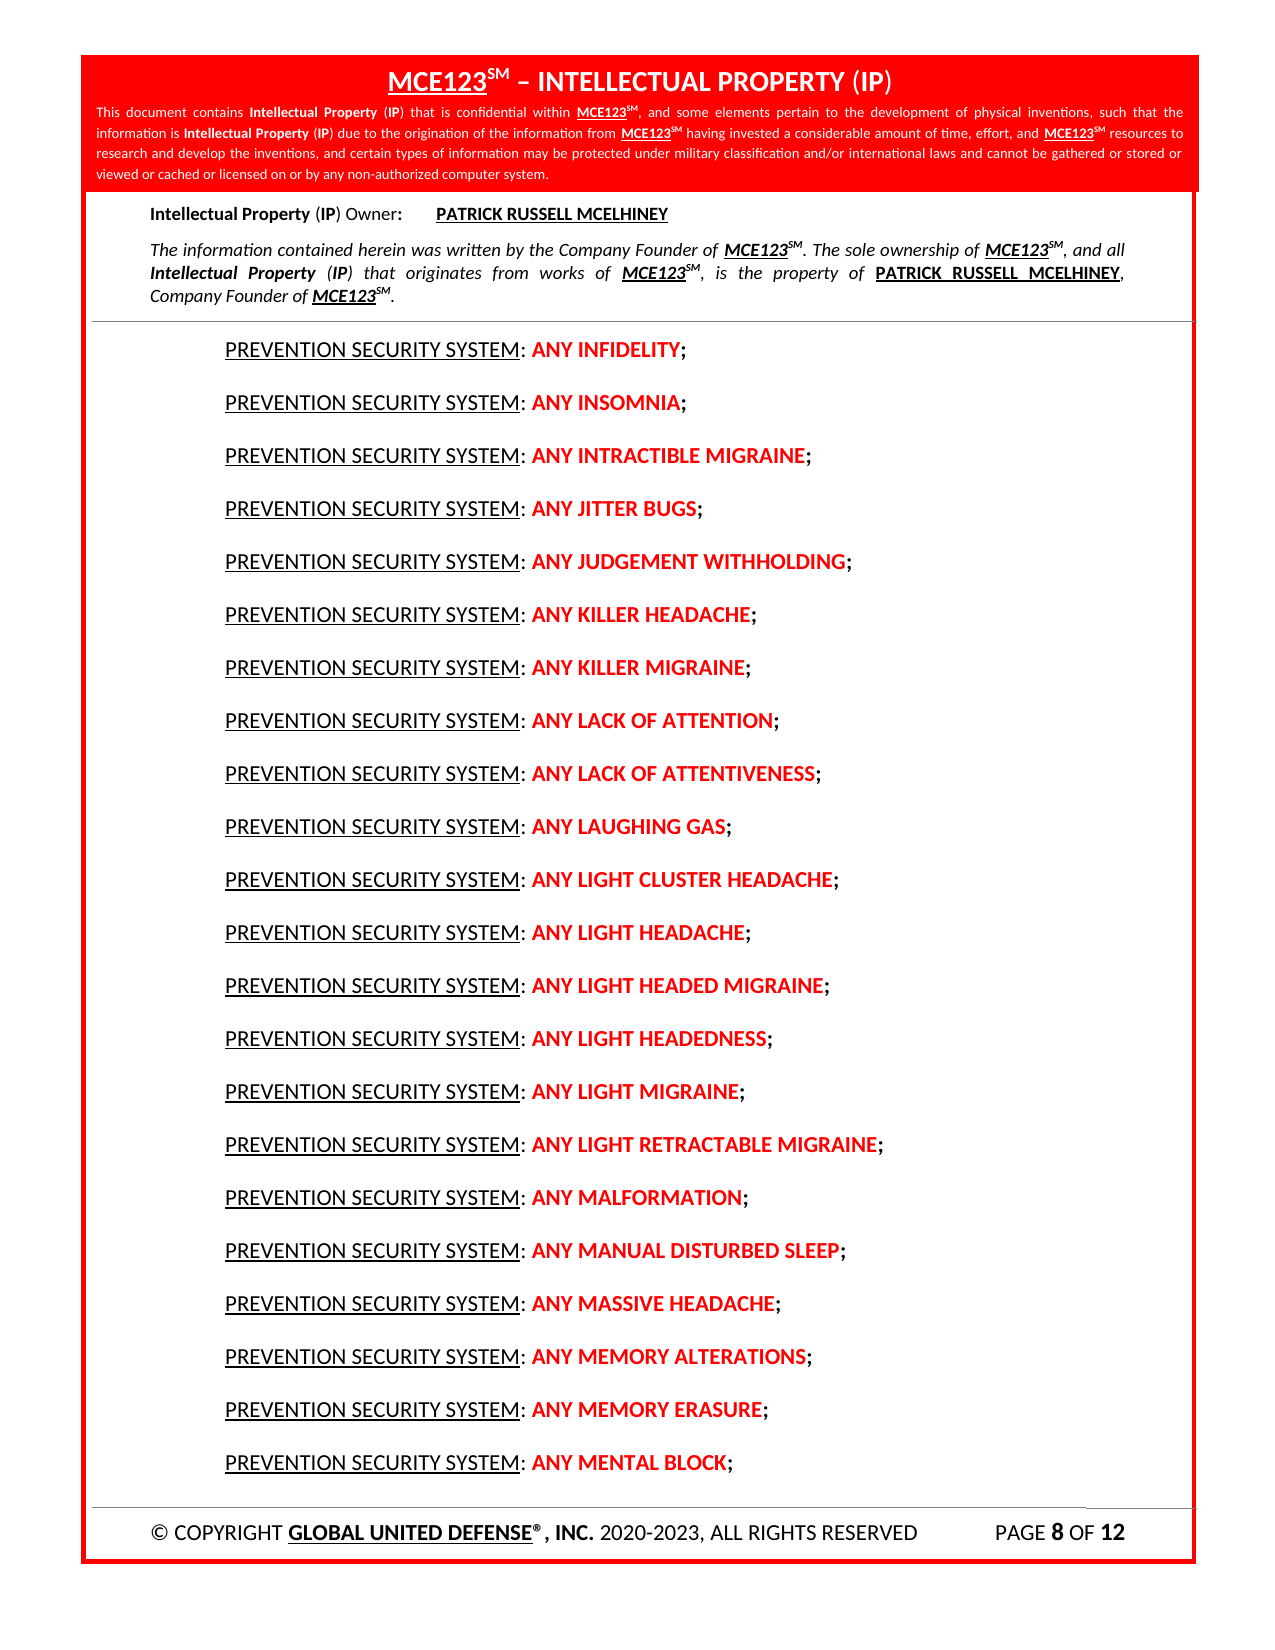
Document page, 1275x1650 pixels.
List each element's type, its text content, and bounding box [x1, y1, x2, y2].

text PREVENTION SECURITY SYSTEM: ANY LACK OF ATTENTIVENESS; [187, 759, 1125, 787]
text PREVENTION SECURITY SYSTEM: ANY JUDGEMENT WITHHOLDING; [187, 547, 1125, 575]
text PREVENTION SECURITY SYSTEM: ANY LIGHT HEADACHE; [187, 918, 1125, 946]
text PREVENTION SECURITY SYSTEM: ANY LAUGHING GAS; [187, 812, 1125, 840]
text PREVENTION SECURITY SYSTEM: ANY KILLER MIGRAINE; [187, 653, 1125, 681]
text PREVENTION SECURITY SYSTEM: ANY MANUAL DISTURBED SLEEP; [187, 1236, 1125, 1264]
text PREVENTION SECURITY SYSTEM: ANY INFIDELITY; [187, 335, 1125, 363]
text PREVENTION SECURITY SYSTEM: ANY MEMORY ERASURE; [187, 1395, 1125, 1423]
text PREVENTION SECURITY SYSTEM: ANY LIGHT HEADED MIGRAINE; [187, 971, 1125, 999]
text PREVENTION SECURITY SYSTEM: ANY MENTAL BLOCK; [187, 1448, 1125, 1476]
text PREVENTION SECURITY SYSTEM: ANY MEMORY ALTERATIONS; [187, 1342, 1125, 1370]
text PREVENTION SECURITY SYSTEM: ANY LIGHT MIGRAINE; [187, 1077, 1125, 1105]
text PREVENTION SECURITY SYSTEM: ANY LIGHT HEADEDNESS; [187, 1024, 1125, 1052]
text PREVENTION SECURITY SYSTEM: ANY LIGHT RETRACTABLE MIGRAINE; [187, 1130, 1125, 1158]
text PREVENTION SECURITY SYSTEM: ANY INSOMNIA; [187, 388, 1125, 416]
text PREVENTION SECURITY SYSTEM: ANY LACK OF ATTENTION; [187, 706, 1125, 734]
text PREVENTION SECURITY SYSTEM: ANY LIGHT CLUSTER HEADACHE; [187, 865, 1125, 893]
text PREVENTION SECURITY SYSTEM: ANY KILLER HEADACHE; [187, 600, 1125, 628]
text PREVENTION SECURITY SYSTEM: ANY JITTER BUGS; [187, 494, 1125, 522]
text PREVENTION SECURITY SYSTEM: ANY MASSIVE HEADACHE; [187, 1289, 1125, 1317]
text PREVENTION SECURITY SYSTEM: ANY INTRACTIBLE MIGRAINE; [187, 441, 1125, 469]
text PREVENTION SECURITY SYSTEM: ANY MALFORMATION; [187, 1183, 1125, 1211]
